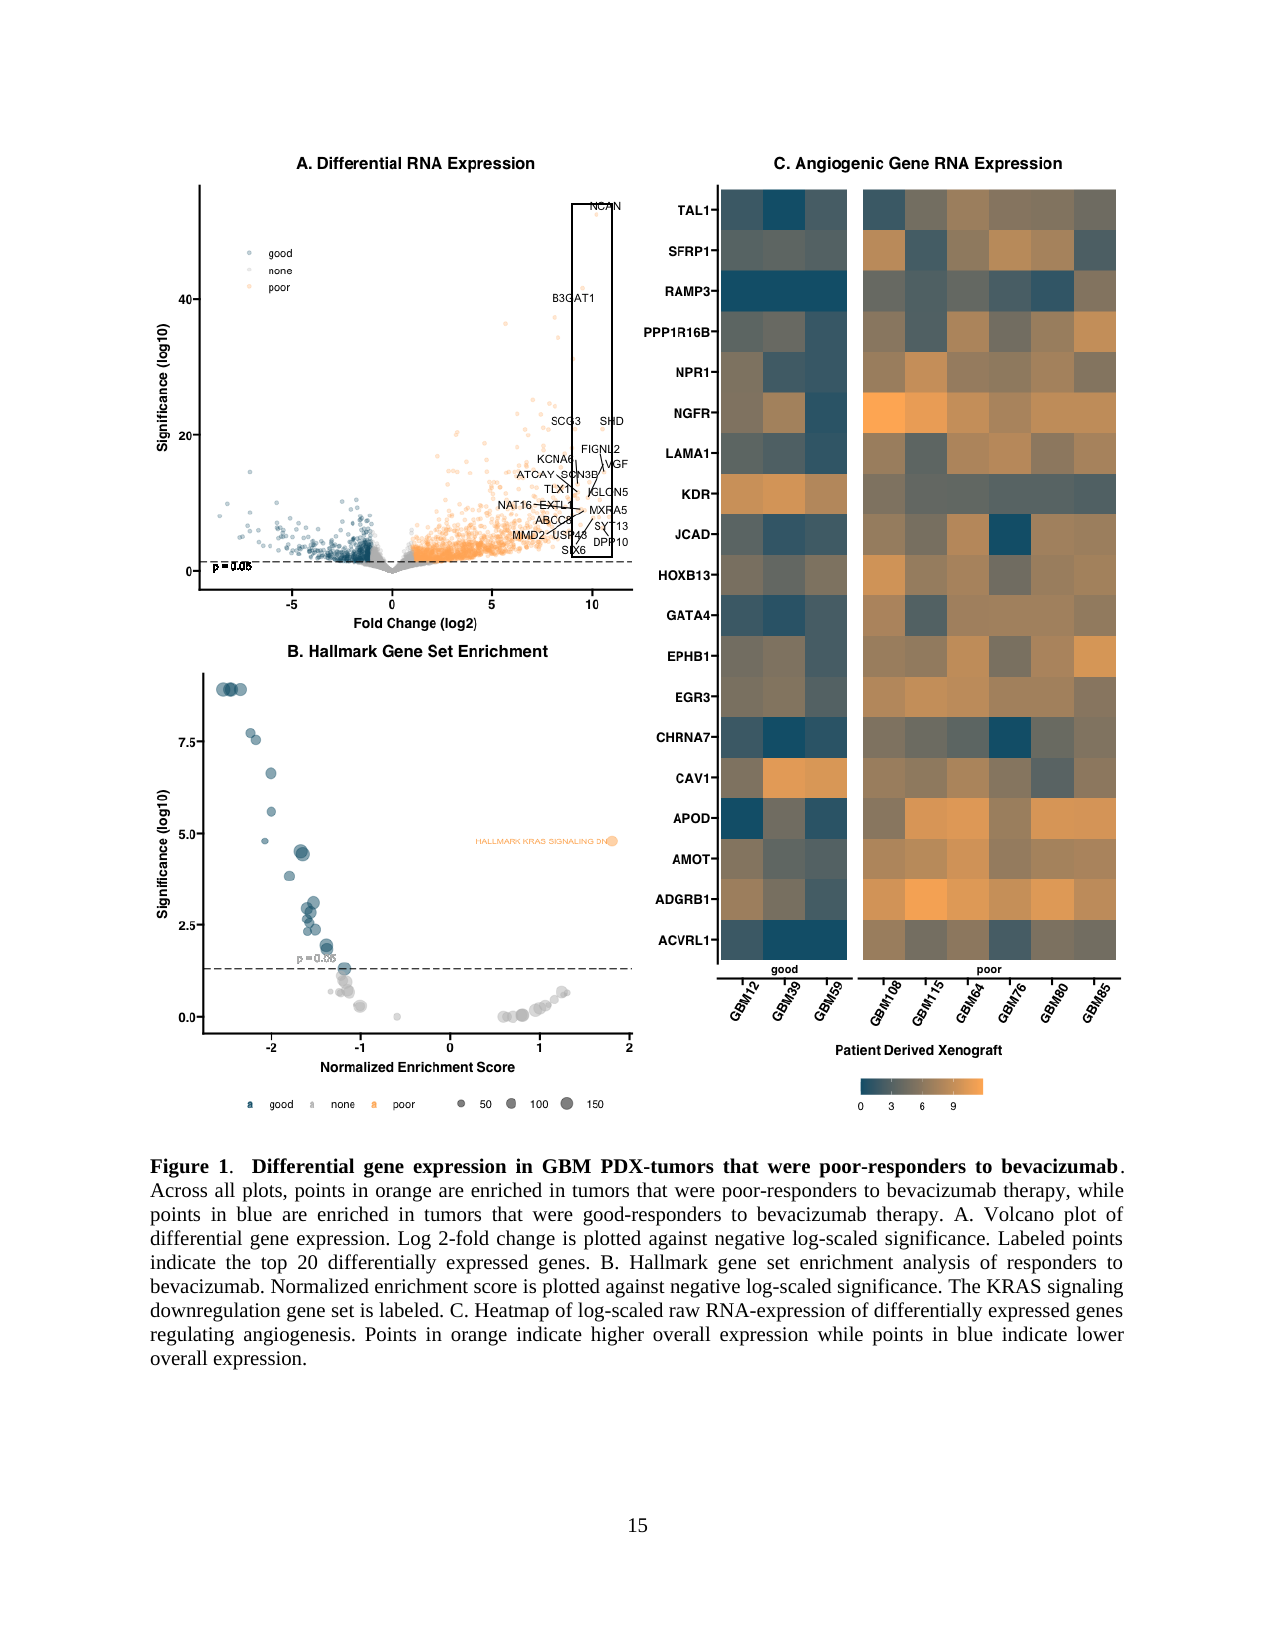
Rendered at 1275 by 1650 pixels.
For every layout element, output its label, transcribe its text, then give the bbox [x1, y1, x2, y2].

picture [150, 150, 1125, 1125]
text Figure 1. Differential gene expression in GBM PDX-tumors that were poor-responders to bevacizumab. Across all plots, points in orange are enriched in tumors that were poor-responders to bevacizumab therapy, while points in blue are enriched in tumors that were good-responders to bevacizumab therapy. A. Volcano plot of differential gene expression. Log 2-fold change is plotted against negative log-scaled significance. Labeled points indicate the top 20 differentially expressed genes. B. Hallmark gene set enrichment analysis of responders to bevacizumab. Normalized enrichment score is plotted against negative log-scaled significance. The KRAS signaling downregulation gene set is labeled. C. Heatmap of log-scaled raw RNA-expression of differentially expressed genes regulating angiogenesis. Points in orange indicate higher overall expression while points in blue indicate lower overall expression. [150, 1154, 1125, 1370]
